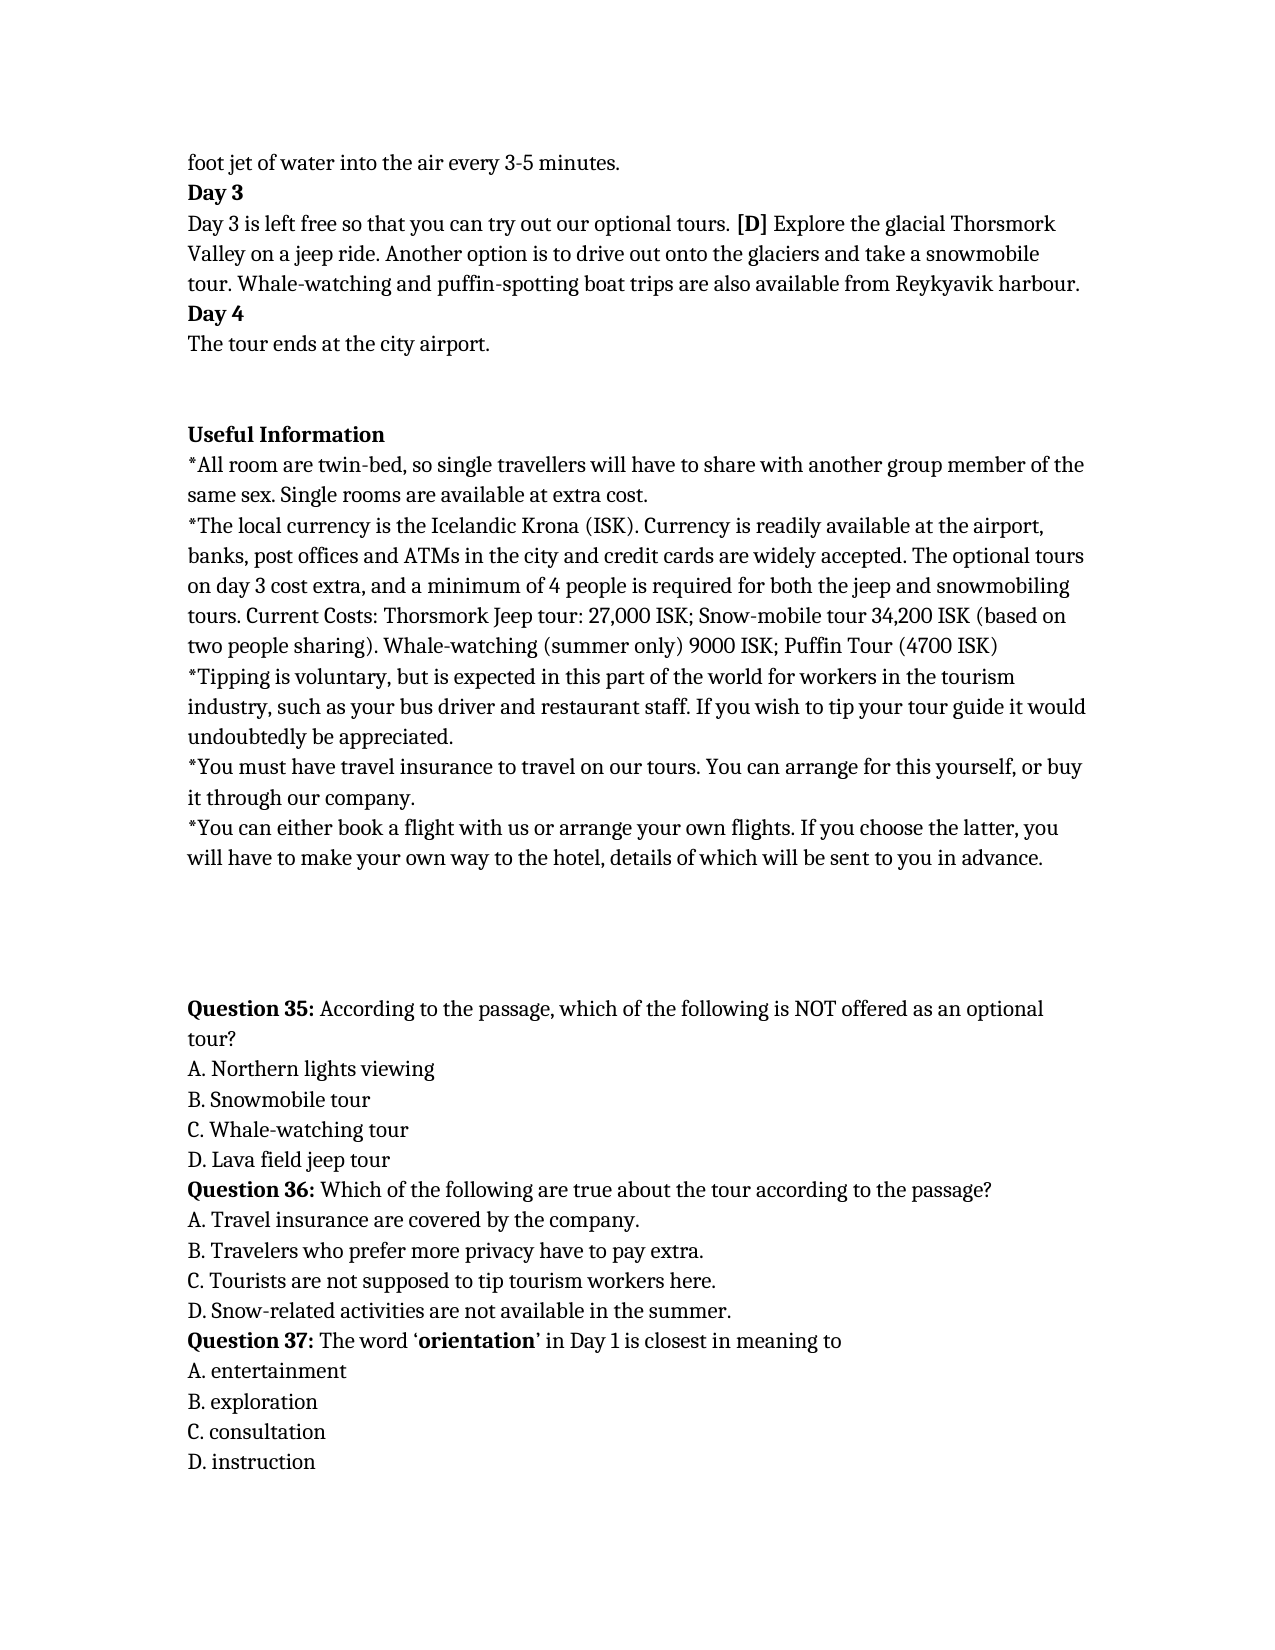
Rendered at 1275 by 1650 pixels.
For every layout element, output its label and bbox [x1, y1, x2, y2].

text [187, 150, 1087, 1475]
